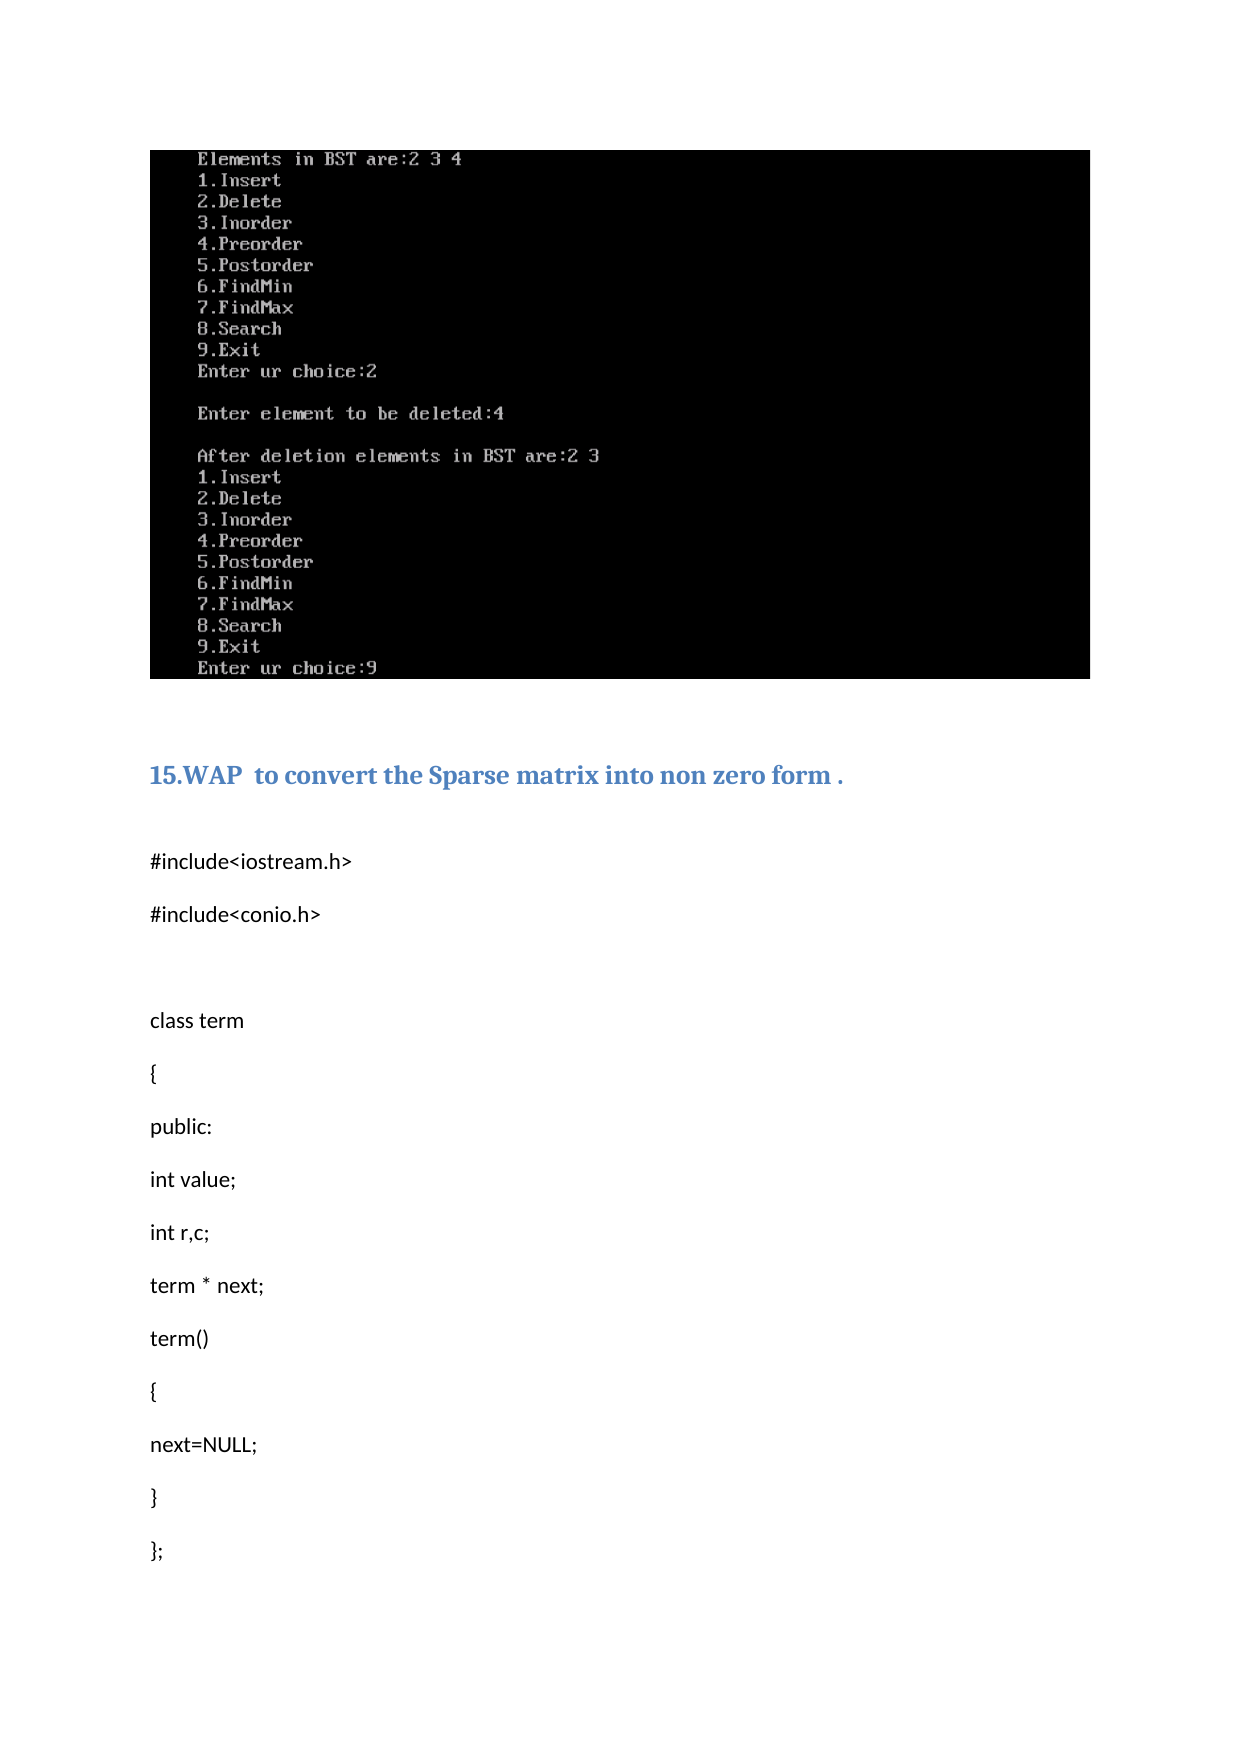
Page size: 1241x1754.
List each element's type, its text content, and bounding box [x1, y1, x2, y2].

text { [150, 1059, 1090, 1087]
text class term [150, 1006, 1090, 1034]
text #include<conio.h> [150, 900, 1090, 928]
subtitle 15.WAP to convert the Sparse matrix into non zero form . [150, 760, 1090, 791]
text term * next; [150, 1271, 1090, 1299]
picture [150, 150, 1091, 679]
text term() [150, 1324, 1090, 1352]
text int r,c; [150, 1218, 1090, 1246]
text int value; [150, 1165, 1090, 1193]
text { [150, 1377, 1090, 1405]
text }; [150, 1536, 1090, 1564]
text #include<iostream.h> [150, 847, 1090, 875]
text next=NULL; [150, 1430, 1090, 1458]
text } [150, 1483, 1090, 1511]
text public: [150, 1112, 1090, 1140]
